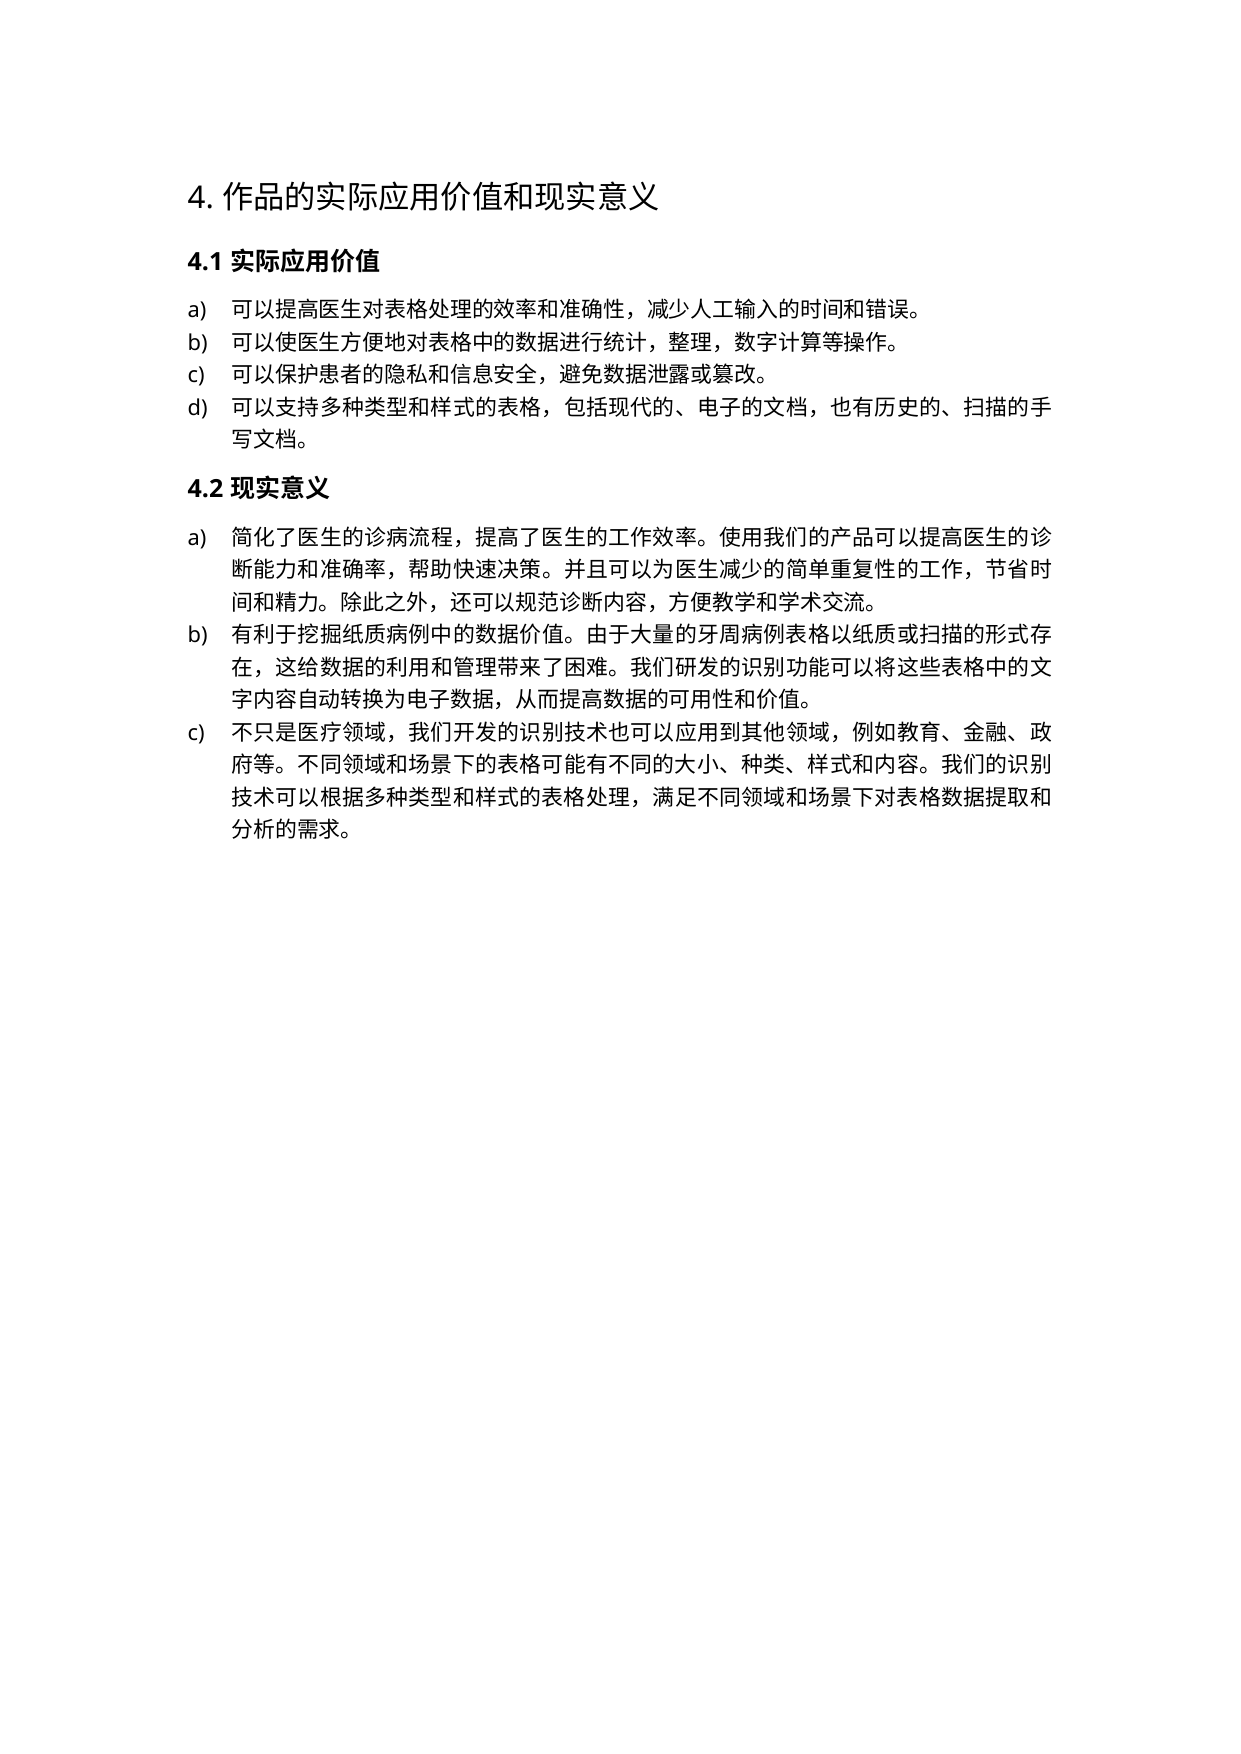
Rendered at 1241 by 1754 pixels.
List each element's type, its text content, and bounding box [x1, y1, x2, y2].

list 不只是医疗领域，我们开发的识别技术也可以应用到其他领域，例如教育、金融、政府等。不同领域和场景下的表格可能有不同的大小、种类、样式和内容。我们的识别技术可以根据多种类型和样式的表格处理，满足不同领域和场景下对表格数据提取和分析的需求。 [187, 714, 1053, 844]
list 有利于挖掘纸质病例中的数据价值。由于大量的牙周病例表格以纸质或扫描的形式存在，这给数据的利用和管理带来了困难。我们研发的识别功能可以将这些表格中的文字内容自动转换为电子数据，从而提高数据的可用性和价值。 [187, 617, 1053, 714]
list 可以支持多种类型和样式的表格，包括现代的、电子的文档，也有历史的、扫描的手写文档。 [187, 389, 1053, 454]
text 4. 作品的实际应用价值和现实意义 [187, 162, 1053, 227]
text 4.2 现实意义 [187, 454, 1053, 519]
text 4.1 实际应用价值 [187, 227, 1053, 292]
list 可以提高医生对表格处理的效率和准确性，减少人工输入的时间和错误。 [187, 292, 1053, 324]
list 可以使医生方便地对表格中的数据进行统计，整理，数字计算等操作。 [187, 324, 1053, 357]
list 可以保护患者的隐私和信息安全，避免数据泄露或篡改。 [187, 357, 1053, 389]
list 简化了医生的诊病流程，提高了医生的工作效率。使用我们的产品可以提高医生的诊断能力和准确率，帮助快速决策。并且可以为医生减少的简单重复性的工作，节省时间和精力。除此之外，还可以规范诊断内容，方便教学和学术交流。 [187, 519, 1053, 617]
